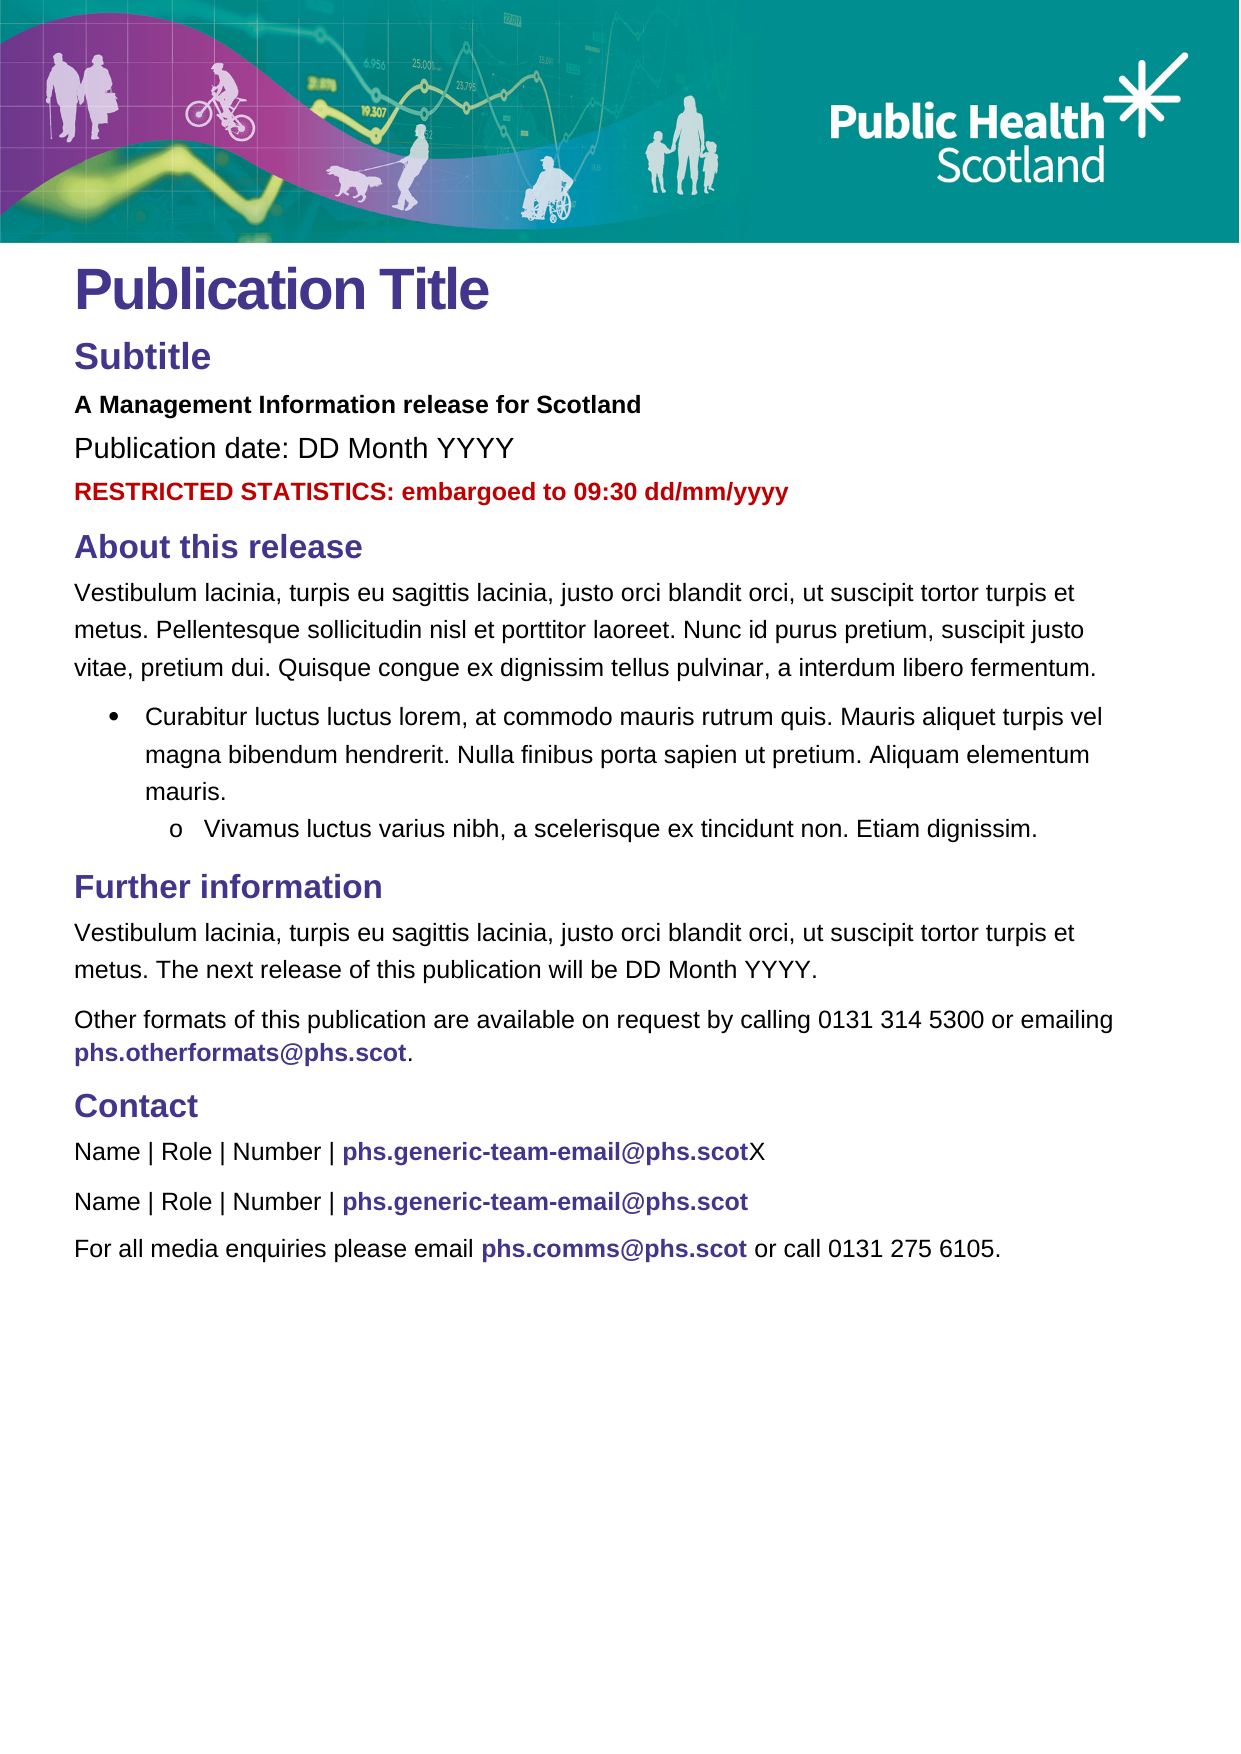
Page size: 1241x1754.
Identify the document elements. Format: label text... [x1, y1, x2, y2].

text Other formats of this publication are available on request by calling 0131 314 5300 or emailing phs.otherformats@phs.scot. [74, 1005, 1152, 1067]
text RESTRICTED STATISTICS: embargoed to 09:30 dd/mm/yyyy [74, 477, 1152, 506]
text A Management Information release for Scotland [74, 390, 1152, 419]
text Publication date: DD Month YYYY [74, 431, 1152, 465]
text Curabitur luctus luctus lorem, at commodo mauris rutrum quis. Mauris aliquet turpis vel magna bibendum hendrerit. Nulla finibus porta sapien ut pretium. Aliquam elementum mauris. [109, 702, 1152, 806]
subtitle About this release [74, 527, 1152, 566]
title Publication Title [74, 121, 1152, 322]
subtitle Subtitle [74, 334, 1152, 377]
subtitle Further information [74, 867, 1152, 906]
subtitle Contact [74, 1086, 1152, 1124]
text Name | Role | Number | phs.generic-team-email@phs.scot [74, 1186, 1152, 1215]
text Vivamus luctus varius nibh, a scelerisque ex tincidunt non. Etiam dignissim. [168, 814, 1152, 845]
picture [0, 0, 1239, 243]
text For all media enquiries please email phs.comms@phs.scot or call 0131 275 6105. [74, 1234, 1152, 1263]
